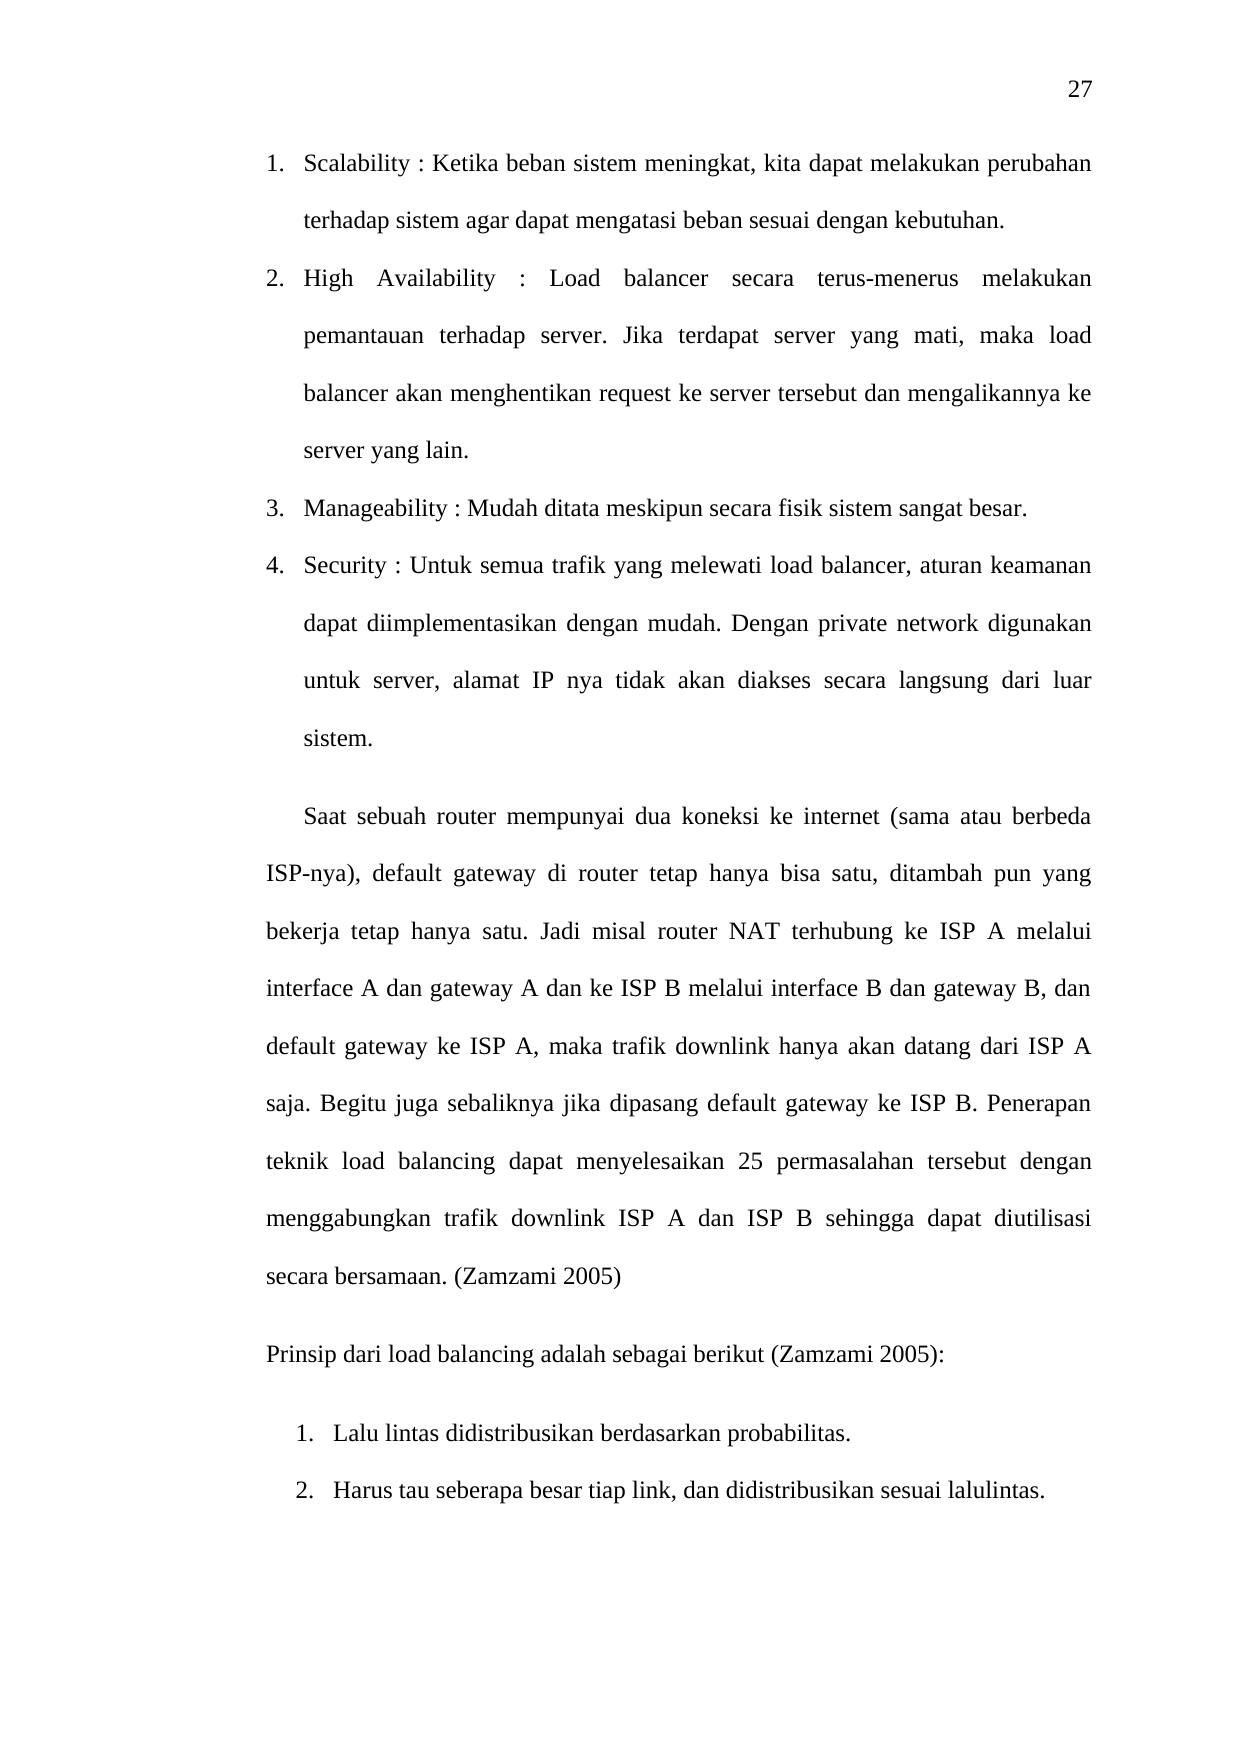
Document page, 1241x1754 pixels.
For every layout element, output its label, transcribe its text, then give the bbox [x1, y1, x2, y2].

list Security : Untuk semua trafik yang melewati load balancer, aturan keamanan dapat diimplementasikan dengan mudah. Dengan private network digunakan untuk server, alamat IP nya tidak akan diakses secara langsung dari luar sistem. [266, 550, 1092, 751]
text Saat sebuah router mempunyai dua koneksi ke internet (sama atau berbeda ISP-nya), default gateway di router tetap hanya bisa satu, ditambah pun yang bekerja tetap hanya satu. Jadi misal router NAT terhubung ke ISP A melalui interface A dan gateway A dan ke ISP B melalui interface B dan gateway B, dan default gateway ke ISP A, maka trafik downlink hanya akan datang dari ISP A saja. Begitu juga sebaliknya jika dipasang default gateway ke ISP B. Penerapan teknik load balancing dapat menyelesaikan 25 permasalahan tersebut dengan menggabungkan trafik downlink ISP A dan ISP B sehingga dapat diutilisasi secara bersamaan. (Zamzami 2005) [266, 801, 1092, 1290]
list Manageability : Mudah ditata meskipun secara fisik sistem sangat besar. [266, 493, 1092, 521]
list High Availability : Load balancer secara terus-menerus melakukan pemantauan terhadap server. Jika terdapat server yang mati, maka load balancer akan menghentikan request ke server tersebut dan mengalikannya ke server yang lain. [266, 263, 1092, 464]
list Lalu lintas didistribusikan berdasarkan probabilitas. [295, 1418, 1092, 1446]
list Harus tau seberapa besar tiap link, dan didistribusikan sesuai lalulintas. [295, 1475, 1092, 1504]
list Scalability : Ketika beban sistem meningkat, kita dapat melakukan perubahan terhadap sistem agar dapat mengatasi beban sesuai dengan kebutuhan. [266, 148, 1092, 234]
text Prinsip dari load balancing adalah sebagai berikut (Zamzami 2005): [236, 1339, 1092, 1368]
